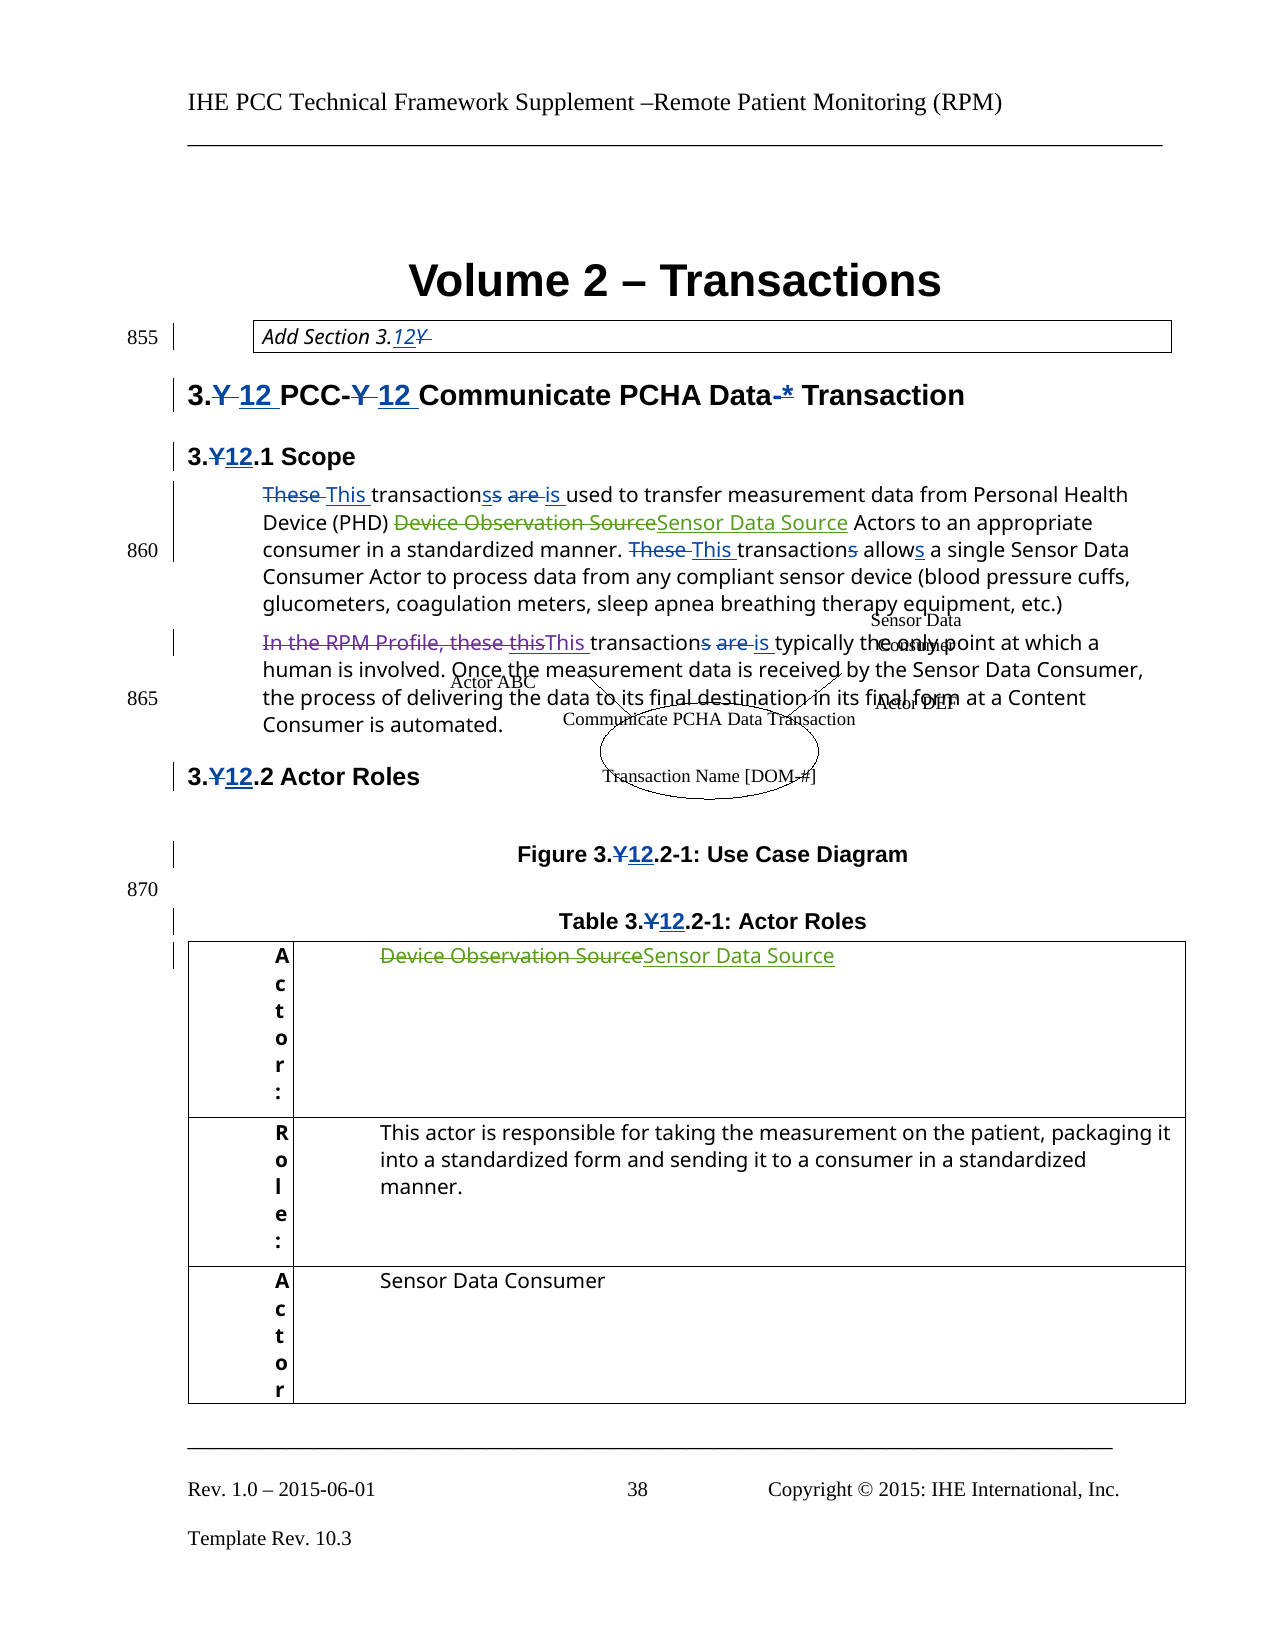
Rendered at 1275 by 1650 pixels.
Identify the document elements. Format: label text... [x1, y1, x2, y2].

table_cell This actor is responsible for taking the measurement on the patient, packaging it into a standardized form and sending it to a consumer in a standardized manner. [294, 1118, 1185, 1266]
title Volume 2 – Transactions [187, 253, 1162, 306]
subtitle 3..1 Scope [187, 442, 1162, 471]
title Table 3..2-1: Actor Roles [262, 908, 1162, 935]
text Add Section 3. [254, 321, 1171, 352]
table_header [294, 942, 1185, 1117]
table_cell Actor: [189, 1267, 293, 1403]
subtitle 3.PCC-Communicate PCHA Data Transaction [187, 378, 1162, 412]
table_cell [294, 1267, 1185, 1403]
subtitle 3..2 Actor Roles [187, 762, 1162, 791]
text transaction typically the only point at which a human is involved. Once the measurement data is received by the Sensor Data Consumer, the process of delivering the data to its final destination in its final form at a Content Consumer is automated. [262, 629, 1162, 737]
table_header Actor: [189, 942, 293, 1117]
table_cell Role: [189, 1118, 293, 1266]
title Figure 3..2-1: Use Case Diagram [262, 841, 1162, 868]
text transaction used to transfer measurement data from Personal Health Device (PHD) Actors to an appropriate consumer in a standardized manner. transaction allow a single Sensor Data Consumer Actor to process data from any compliant sensor device (blood pressure cuffs, glucometers, coagulation meters, sleep apnea breathing therapy equipment, etc.) [262, 481, 1162, 617]
